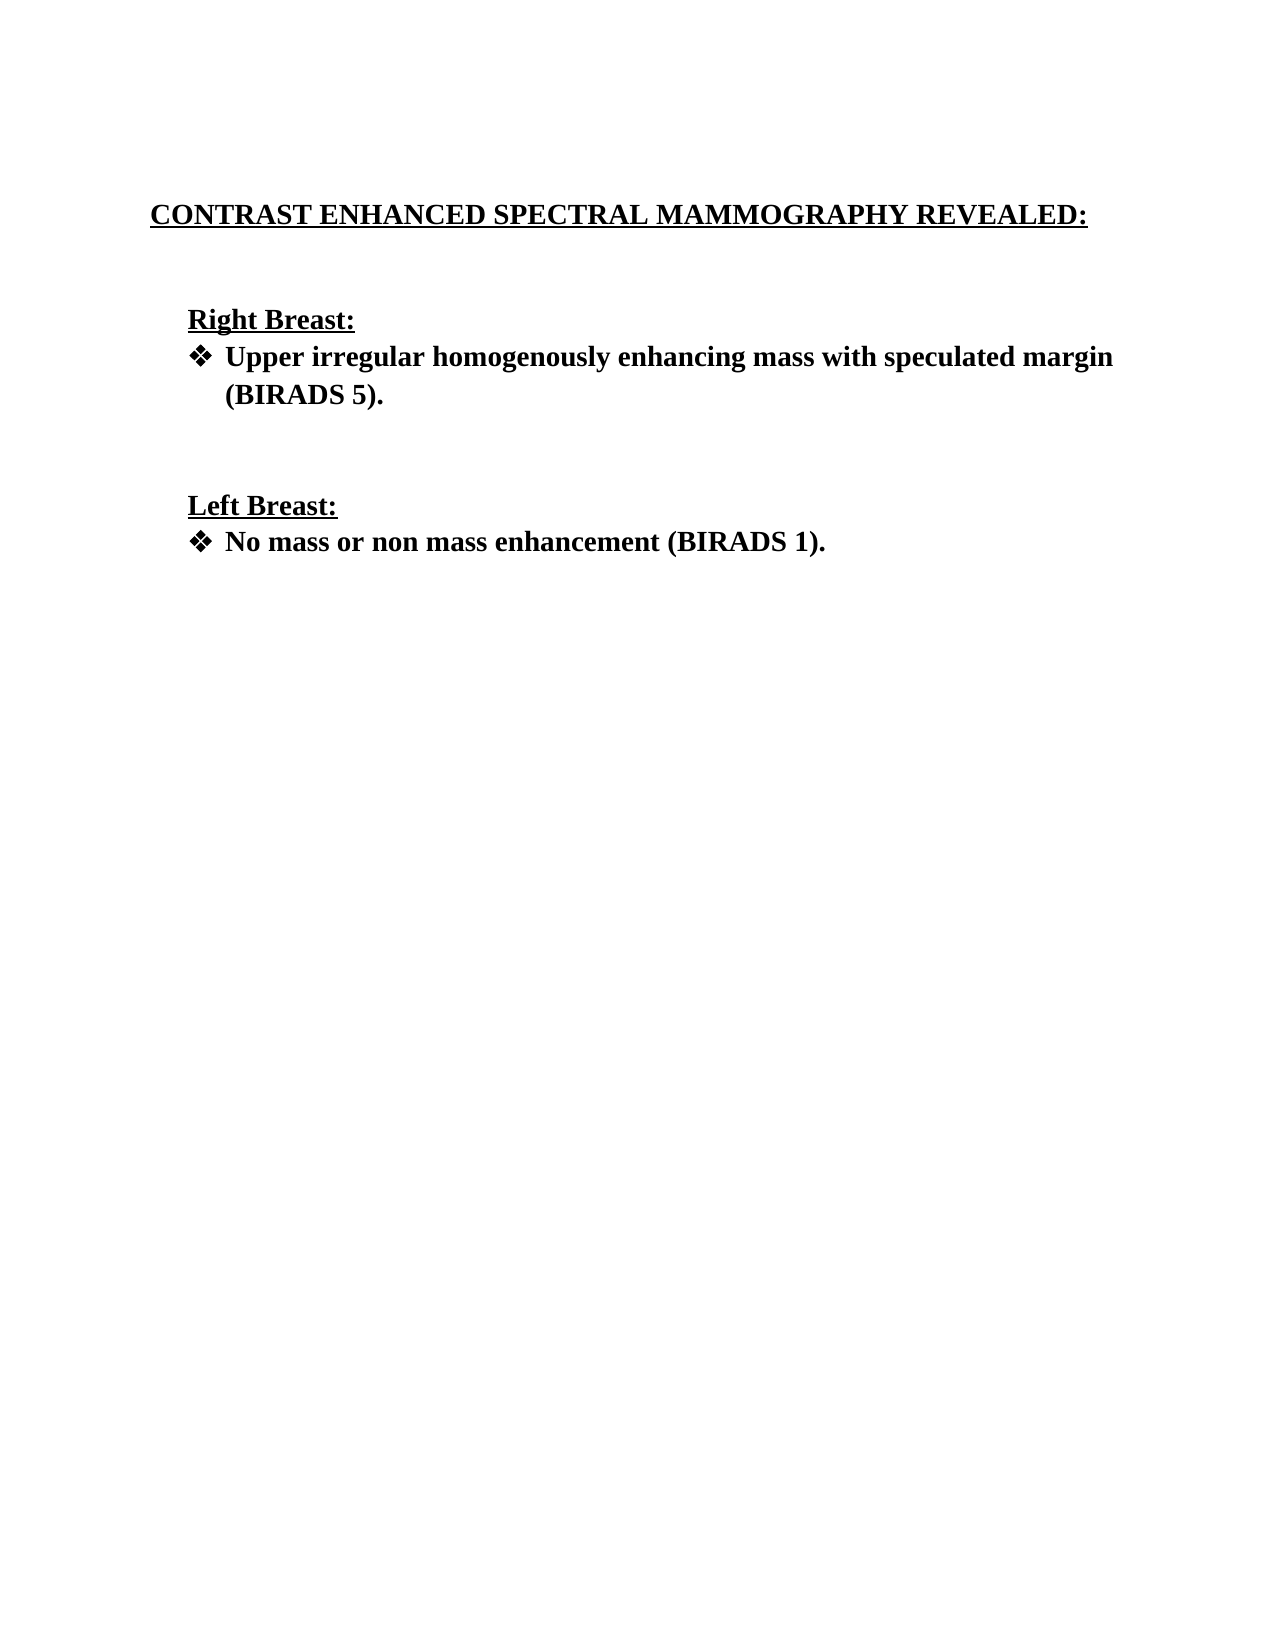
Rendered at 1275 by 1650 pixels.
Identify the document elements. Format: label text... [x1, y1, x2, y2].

text Right Breast: [150, 302, 1122, 336]
list No mass or non mass enhancement (BIRADS 1). [187, 524, 1125, 558]
list Upper irregular homogenously enhancing mass with speculated margin (BIRADS 5). [187, 339, 1125, 411]
text Left Breast: [150, 488, 1122, 522]
text CONTRAST ENHANCED SPECTRAL MAMMOGRAPHY REVEALED: [150, 197, 1125, 230]
